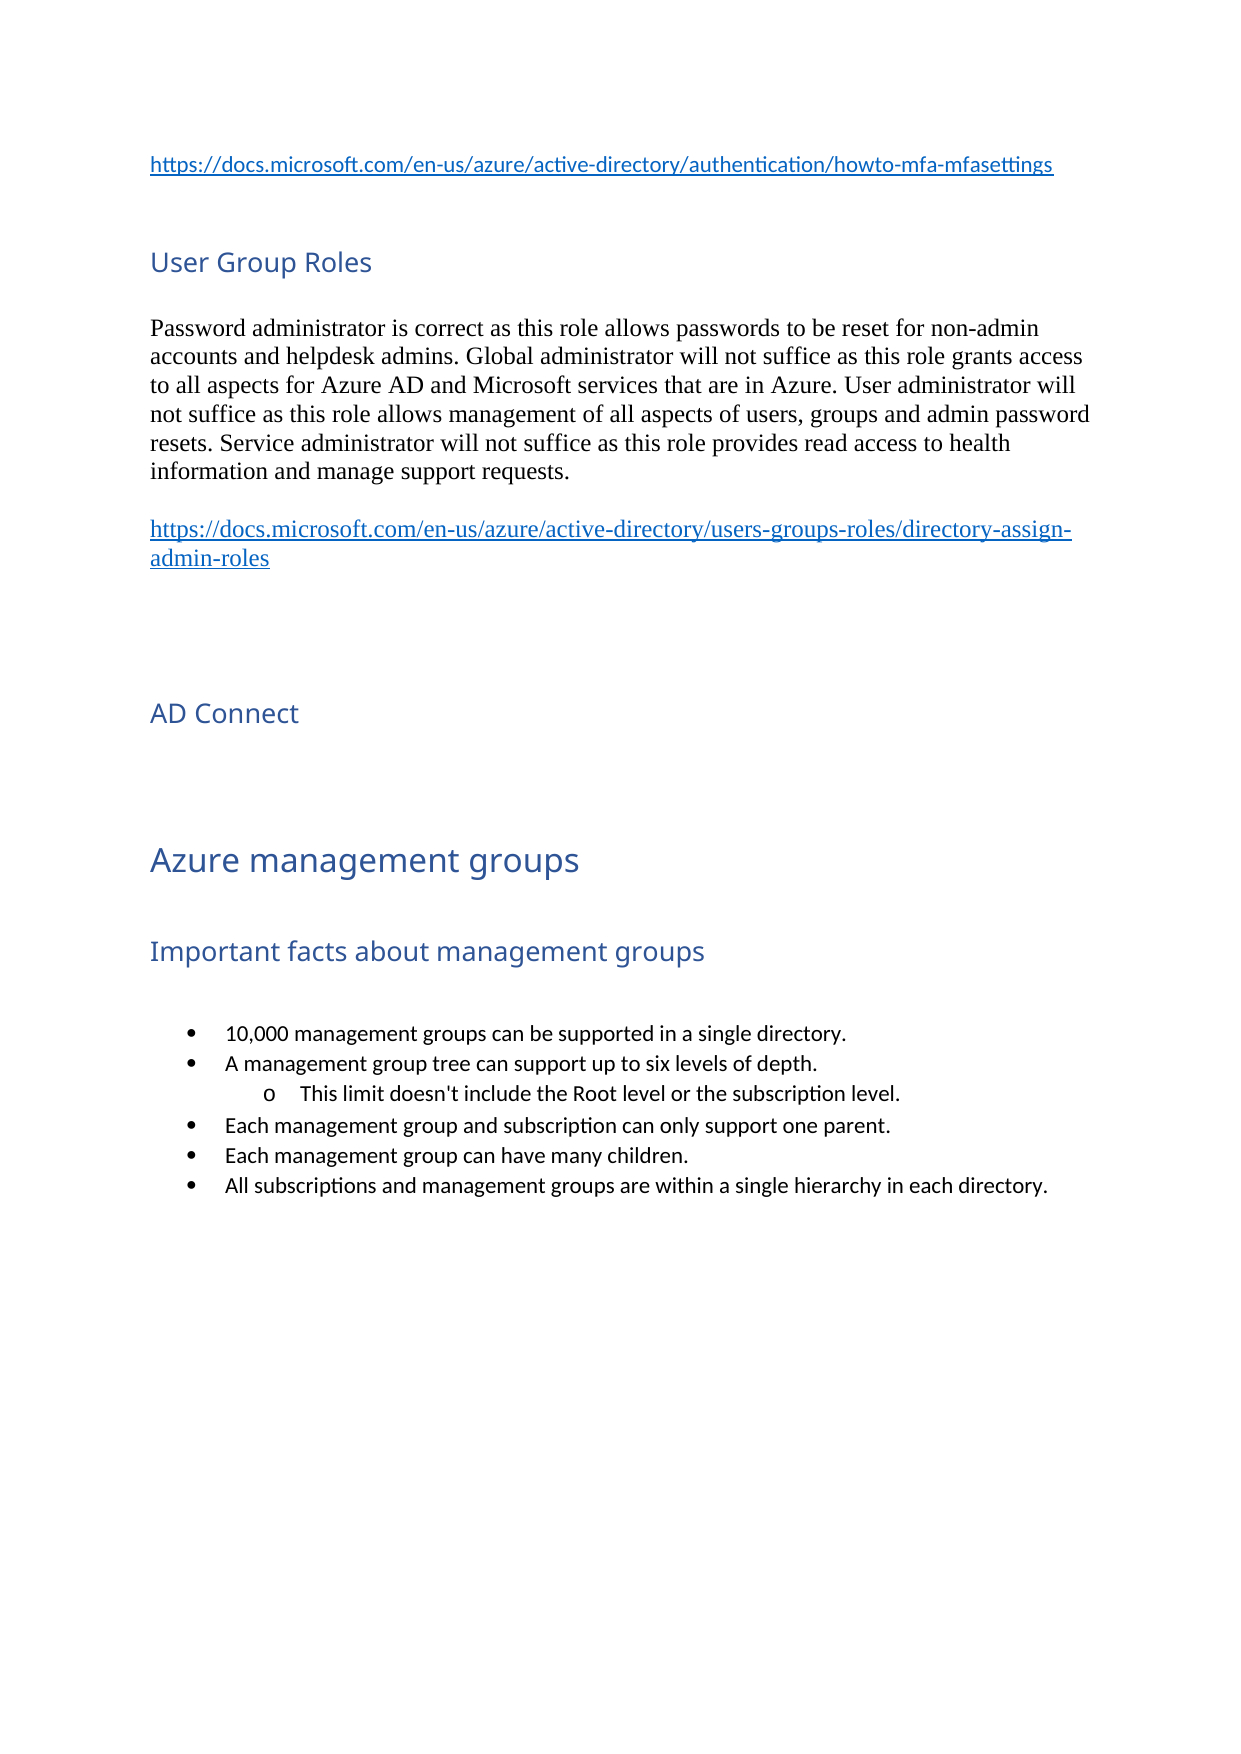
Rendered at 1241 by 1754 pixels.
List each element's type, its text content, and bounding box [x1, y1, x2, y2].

list Each management group can have many children. [187, 1141, 1090, 1169]
text https://docs.microsoft.com/en-us/azure/active-directory/authentication/howto-mfa-mfasettings [150, 150, 1090, 178]
list 10,000 management groups can be supported in a single directory. [187, 1019, 1090, 1047]
list A management group tree can support up to six levels of depth. [187, 1049, 1090, 1077]
list This limit doesn't include the Root level or the subscription level. [262, 1079, 1090, 1109]
list All subscriptions and management groups are within a single hierarchy in each directory. [187, 1171, 1090, 1199]
subtitle AD Connect [150, 695, 1090, 732]
list Each management group and subscription can only support one parent. [187, 1111, 1090, 1139]
subtitle Azure management groups [150, 837, 1090, 882]
subtitle Important facts about management groups [150, 932, 1090, 969]
subtitle User Group Roles [150, 244, 1090, 281]
text Password administrator is correct as this role allows passwords to be reset for non-admin accounts and helpdesk admins. Global administrator will not suffice as this role grants access to all aspects for Azure AD and Microsoft services that are in Azure. User administrator will not suffice as this role allows management of all aspects of users, groups and admin password resets. Service administrator will not suffice as this role provides read access to health information and manage support requests. [150, 313, 1090, 485]
text https://docs.microsoft.com/en-us/azure/active-directory/users-groups-roles/directory-assign-admin-roles [150, 514, 1090, 572]
